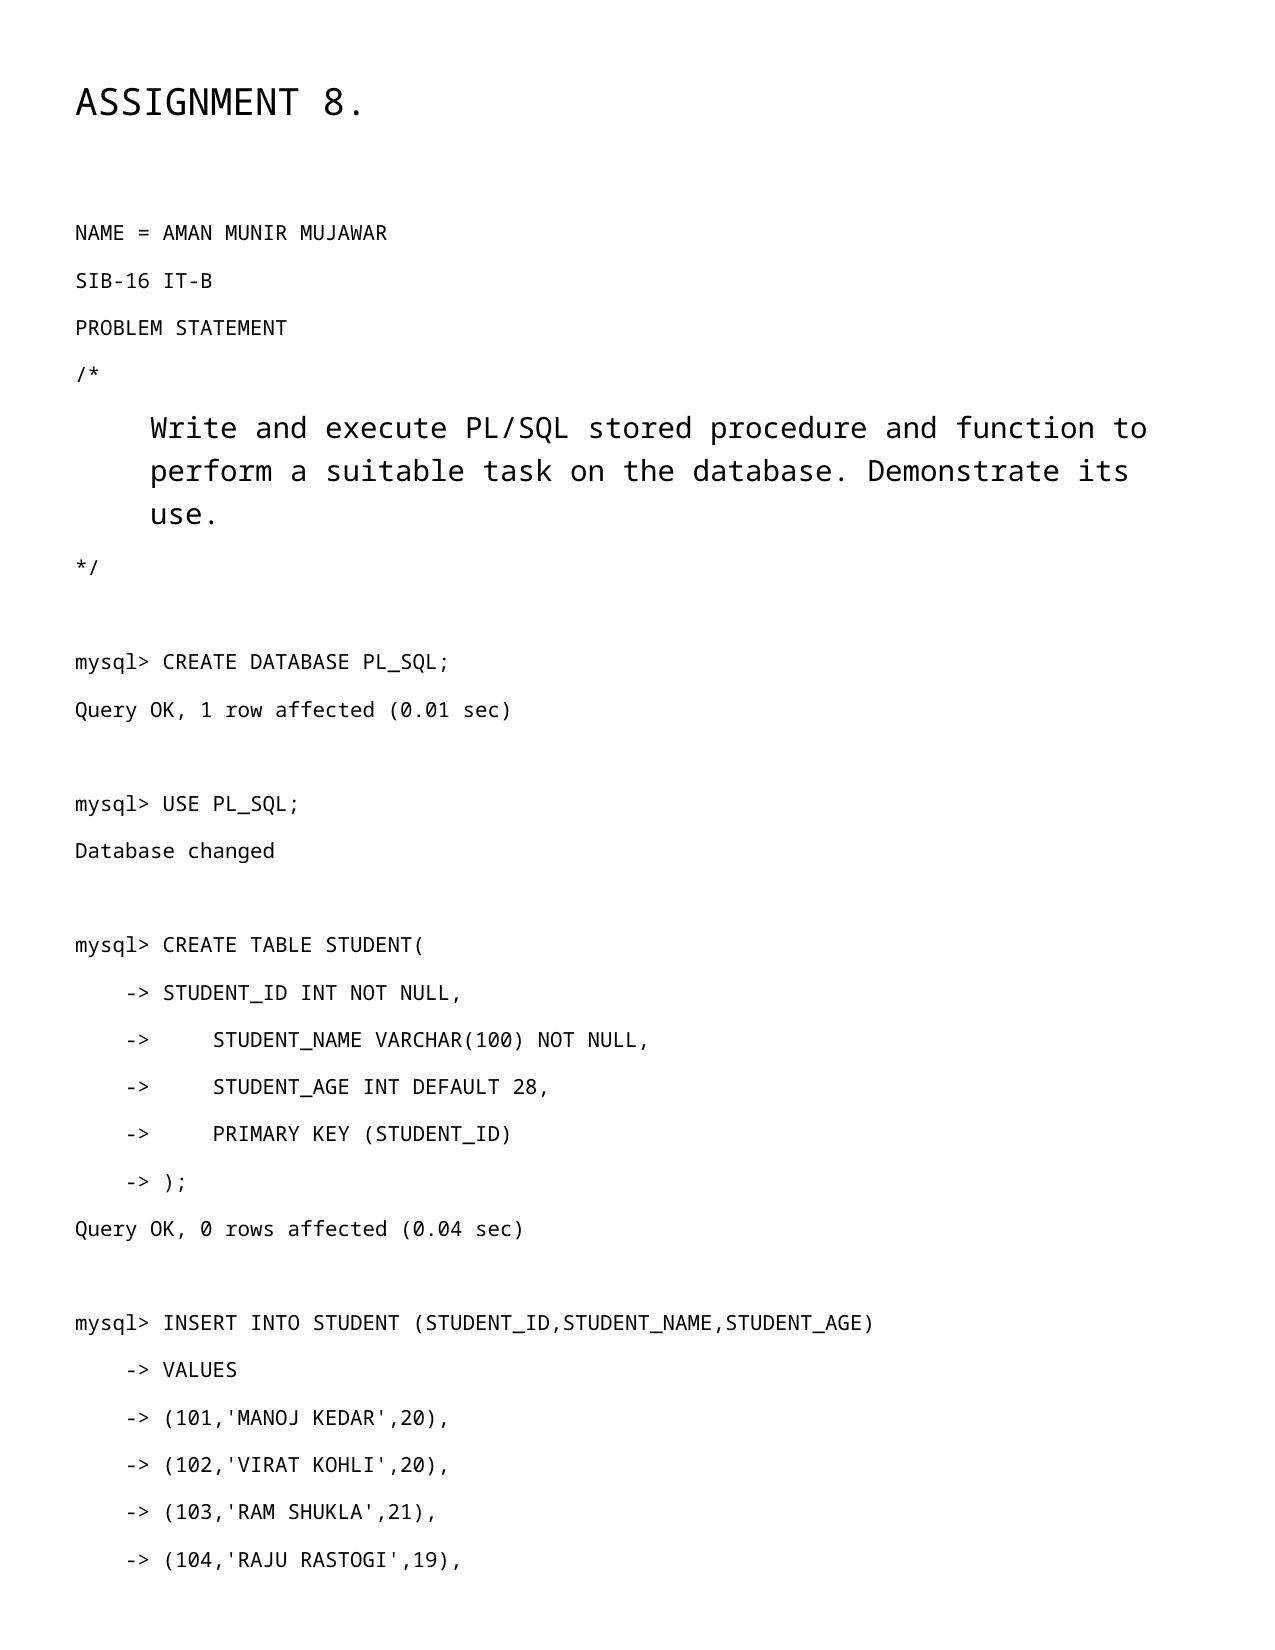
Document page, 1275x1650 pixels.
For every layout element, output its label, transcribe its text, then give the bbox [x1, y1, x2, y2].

text -> (101,'MANOJ KEDAR',20), [75, 1403, 1200, 1431]
text mysql> INSERT INTO STUDENT (STUDENT_ID,STUDENT_NAME,STUDENT_AGE) [75, 1308, 1200, 1337]
text Query OK, 0 rows affected (0.04 sec) [75, 1214, 1200, 1242]
text -> (104,'RAJU RASTOGI',19), [75, 1545, 1200, 1573]
text -> PRIMARY KEY (STUDENT_ID) [75, 1119, 1200, 1148]
text -> (103,'RAM SHUKLA',21), [75, 1497, 1200, 1526]
text Write and execute PL/SQL stored procedure and function to perform a suitable task on the database. Demonstrate its use. [150, 408, 1200, 533]
text PROBLEM STATEMENT [75, 313, 1200, 342]
text Database changed [75, 836, 1200, 864]
text mysql> USE PL_SQL; [75, 789, 1200, 817]
text */ [75, 553, 1200, 581]
text mysql> CREATE TABLE STUDENT( [75, 930, 1200, 959]
text Query OK, 1 row affected (0.01 sec) [75, 695, 1200, 723]
text -> STUDENT_AGE INT DEFAULT 28, [75, 1072, 1200, 1101]
text /* [75, 360, 1200, 389]
text SIB-16 IT-B [75, 266, 1200, 294]
text NAME = AMAN MUNIR MUJAWAR [75, 218, 1200, 247]
text -> (102,'VIRAT KOHLI',20), [75, 1450, 1200, 1478]
text -> VALUES [75, 1356, 1200, 1384]
text -> ); [75, 1167, 1200, 1195]
text -> STUDENT_NAME VARCHAR(100) NOT NULL, [75, 1025, 1200, 1053]
text mysql> CREATE DATABASE PL_SQL; [75, 647, 1200, 676]
text -> STUDENT_ID INT NOT NULL, [75, 978, 1200, 1006]
text ASSIGNMENT 8. [75, 75, 1200, 126]
